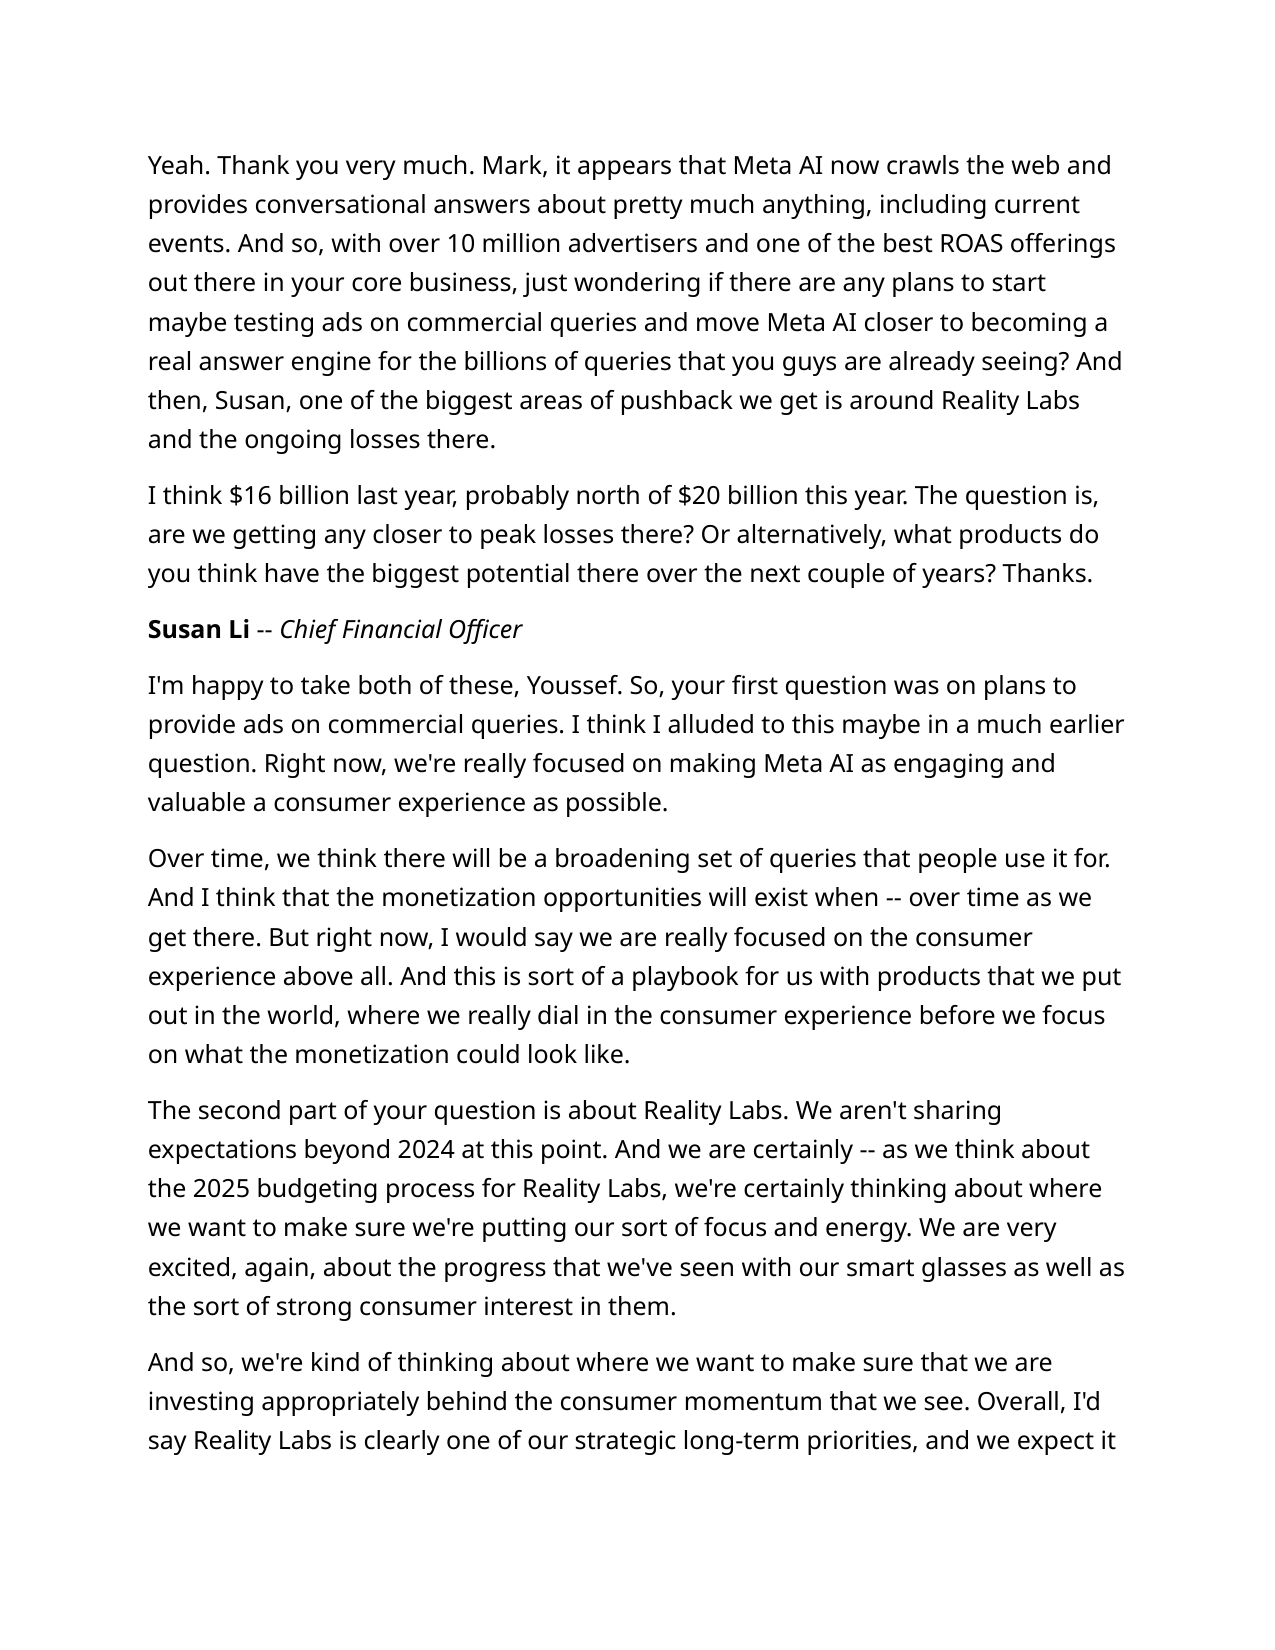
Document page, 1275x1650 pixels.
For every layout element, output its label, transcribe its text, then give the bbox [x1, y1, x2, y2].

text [148, 1344, 1127, 1457]
text Yeah. Thank you very much. Mark, it appears that Meta AI now crawls the web and provides conversational answers about pretty much anything, including current events. And so, with over 10 million advertisers and one of the best ROAS offerings out there in your core business, just wondering if there are any plans to start maybe testing ads on commercial queries and move Meta AI closer to becoming a real answer engine for the billions of queries that you guys are already seeing? And then, Susan, one of the biggest areas of pushback we get is around Reality Labs and the ongoing losses there. [148, 148, 1127, 456]
text I'm happy to take both of these, Youssef. So, your first question was on plans to provide ads on commercial queries. I think I alluded to this maybe in a much earlier question. Right now, we're really focused on making Meta AI as engaging and valuable a consumer experience as possible. [148, 668, 1127, 819]
text Susan Li -- Chief Financial Officer [148, 612, 1127, 646]
text Over time, we think there will be a broadening set of queries that people use it for. And I think that the monetization opportunities will exist when -- over time as we get there. But right now, I would say we are really focused on the consumer experience above all. And this is sort of a playbook for us with products that we put out in the world, where we really dial in the consumer experience before we focus on what the monetization could look like. [148, 841, 1127, 1071]
text I think $16 billion last year, probably north of $20 billion this year. The question is, are we getting any closer to peak losses there? Or alternatively, what products do you think have the biggest potential there over the next couple of years? Thanks. [148, 478, 1127, 590]
text The second part of your question is about Reality Labs. We aren't sharing expectations beyond 2024 at this point. And we are certainly -- as we think about the 2025 budgeting process for Reality Labs, we're certainly thinking about where we want to make sure we're putting our sort of focus and energy. We are very excited, again, about the progress that we've seen with our smart glasses as well as the sort of strong consumer interest in them. [148, 1093, 1127, 1322]
